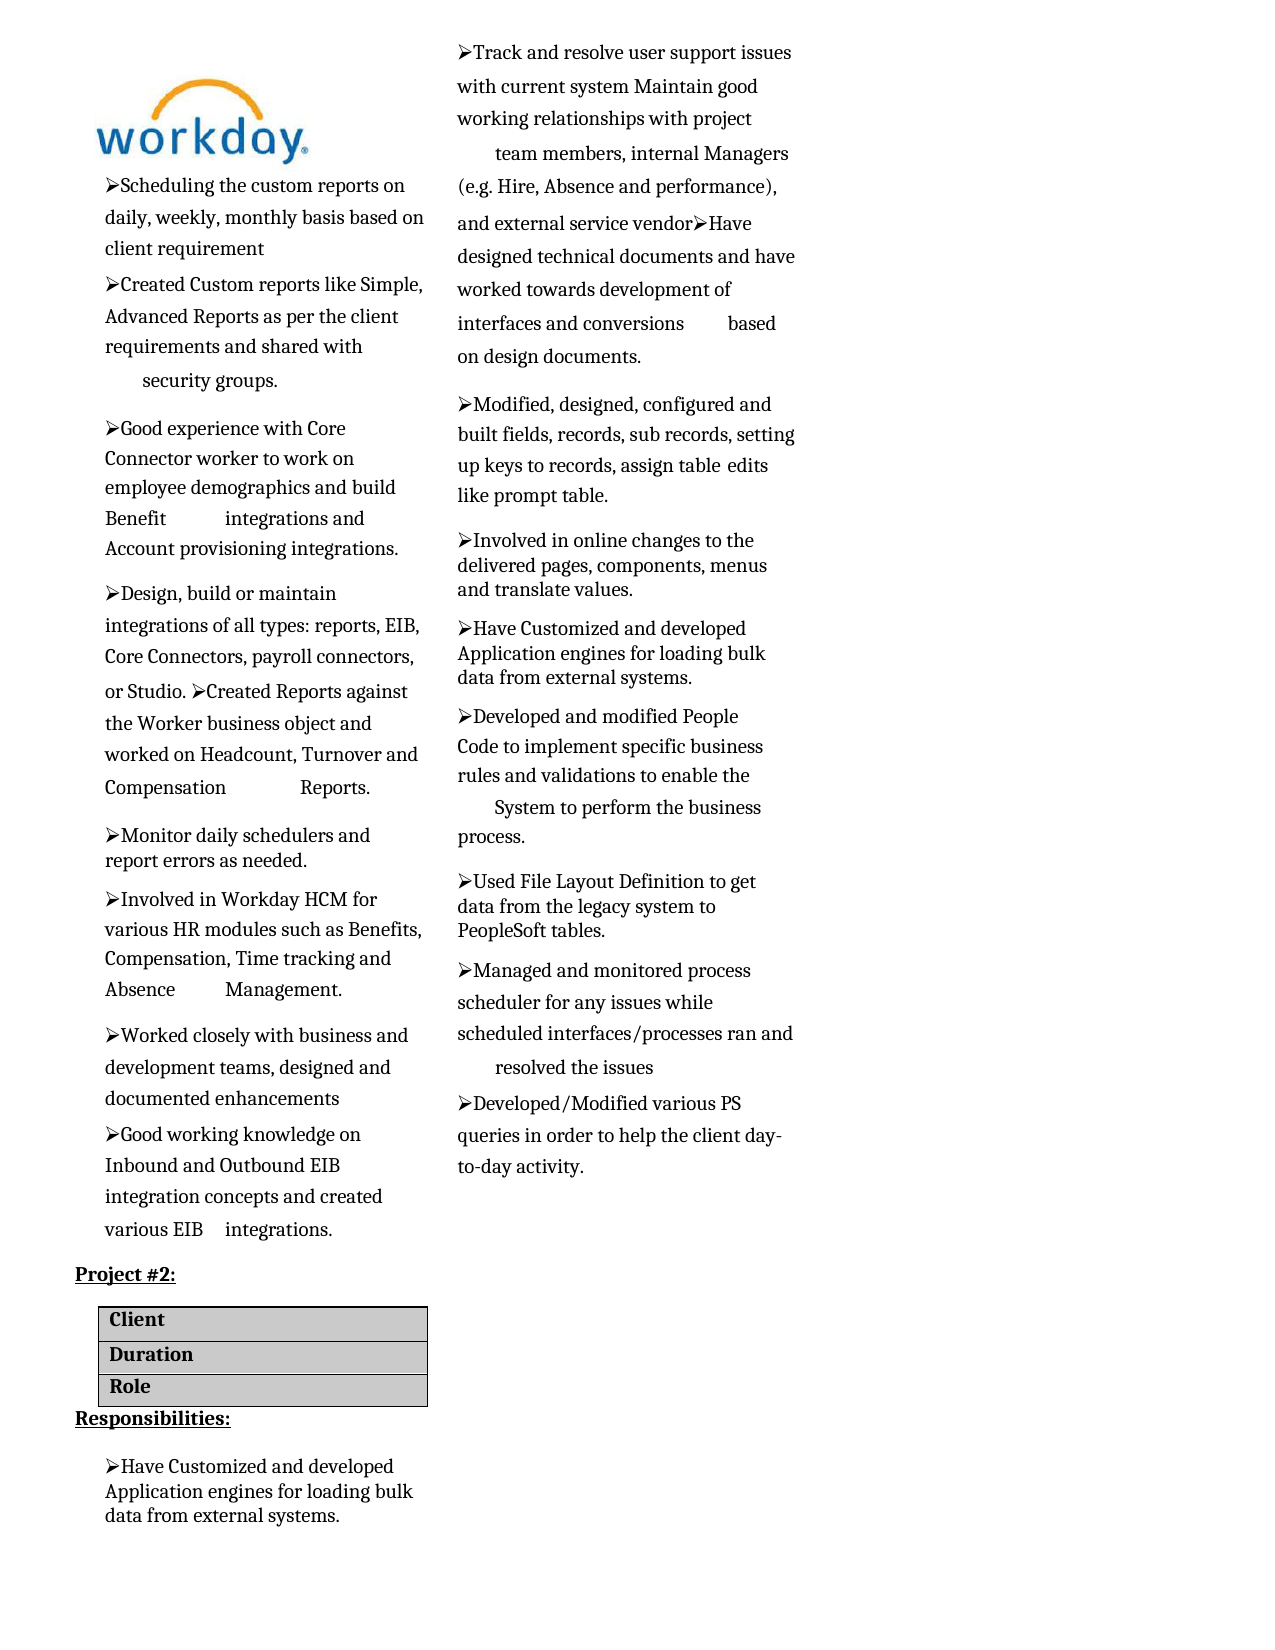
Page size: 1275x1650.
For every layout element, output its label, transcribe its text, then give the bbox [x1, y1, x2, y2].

text ⮚Good experience with Core Connector worker to work on employee demographics and build Benefit integrations and Account provisioning integrations. [105, 413, 427, 561]
picture [93, 75, 312, 171]
text ⮚Track and resolve user support issues with current system Maintain good working relationships with project team members, internal Managers (e.g. Hire, Absence and performance), and external service vendor⮚Have designed technical documents and have worked towards development of interfaces and conversions based on design documents. [457, 37, 795, 368]
text ⮚Involved in online changes to the delivered pages, components, menus and translate values. [457, 525, 795, 601]
text ⮚Managed and monitored process scheduler for any issues while scheduled interfaces/processes ran and resolved the issues ⮚Developed/Modified various PS queries in order to help the client day-to-day activity. [457, 955, 795, 1179]
table_cell Role [99, 1375, 427, 1406]
text ⮚Design, build or maintain integrations of all types: reports, EIB, Core Connectors, payroll connectors, or Studio. ⮚Created Reports against the Worker business object and worked on Headcount, Turnover and Compensation Reports. [105, 578, 427, 800]
text ⮚Used File Layout Definition to get data from the legacy system to PeopleSoft tables. [457, 867, 795, 943]
text ⮚Modified, designed, configured and built fields, records, sub records, setting up keys to records, assign table edits like prompt table. [457, 389, 795, 507]
text ⮚Worked closely with business and development teams, designed and documented enhancements ⮚Good working knowledge on Inbound and Outbound EIB integration concepts and created various EIB integrations. [105, 1021, 427, 1242]
text ⮚Developed and modified People Code to implement specific business rules and validations to enable the System to perform the business process. [457, 701, 780, 849]
table_header Client [99, 1308, 427, 1341]
text ⮚Have Customized and developed Application engines for loading bulk data from external systems. [457, 613, 795, 689]
text ⮚Have Customized and developed Application engines for loading bulk data from external systems. [105, 1451, 427, 1527]
text ⮚Scheduling the custom reports on daily, weekly, monthly basis based on client requirement ⮚Created Custom reports like Simple, Advanced Reports as per the client requirements and shared with security groups. [105, 171, 427, 393]
table_cell Duration [99, 1342, 427, 1373]
text ⮚Involved in Workday HCM for various HR modules such as Benefits, Compensation, Time tracking and Absence Management. [105, 884, 427, 1002]
text Project #2: [75, 1262, 427, 1286]
text Responsibilities: [75, 1406, 427, 1430]
text ⮚Monitor daily schedulers and report errors as needed. [105, 820, 427, 872]
